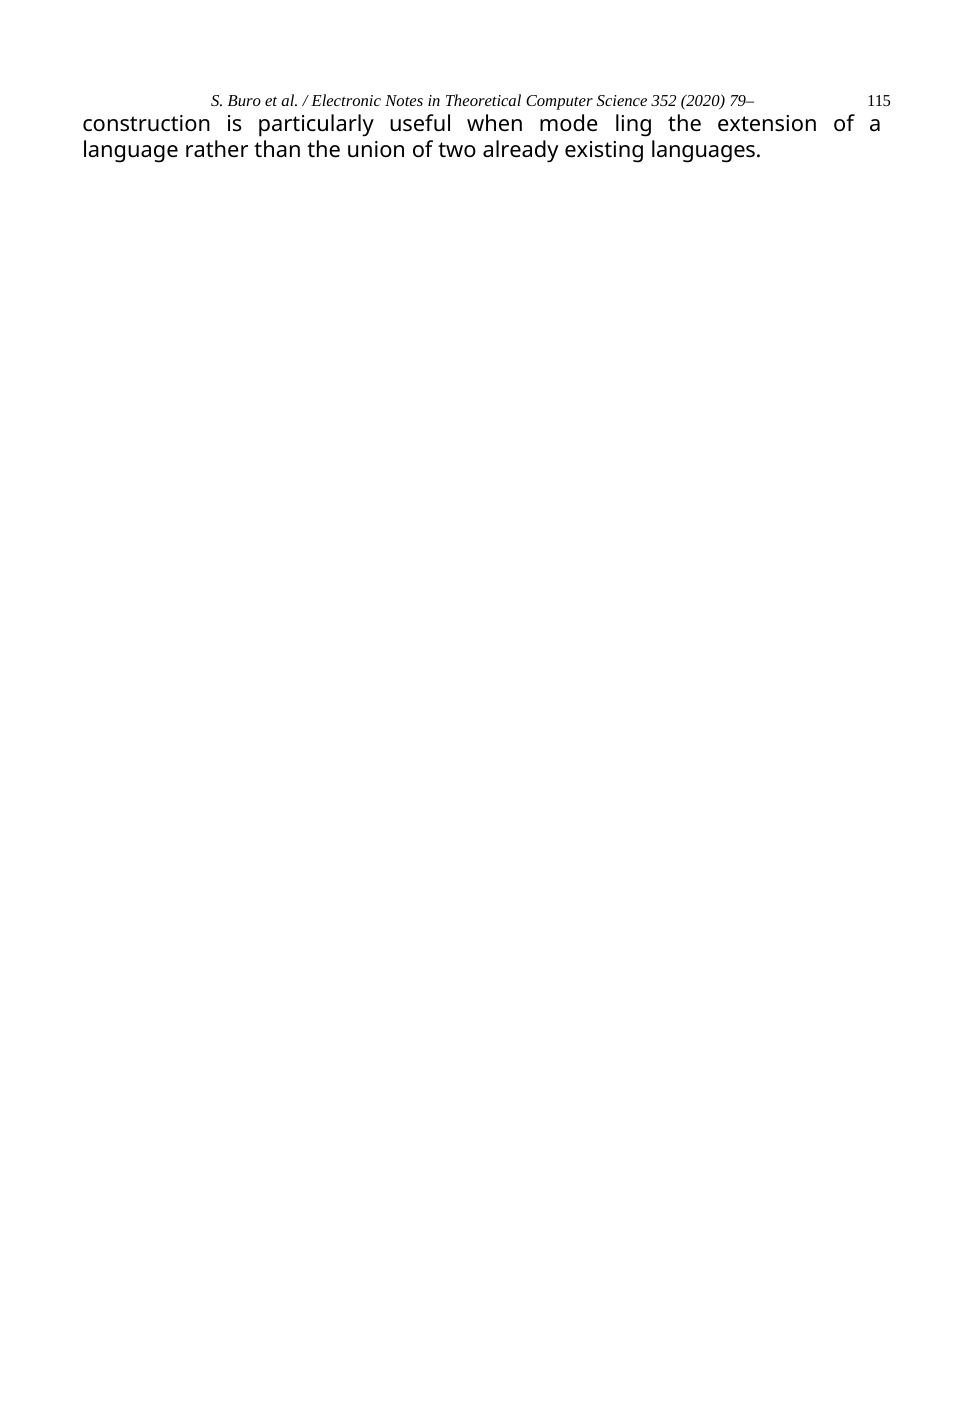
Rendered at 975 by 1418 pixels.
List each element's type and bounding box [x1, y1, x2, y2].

text [82, 110, 881, 164]
